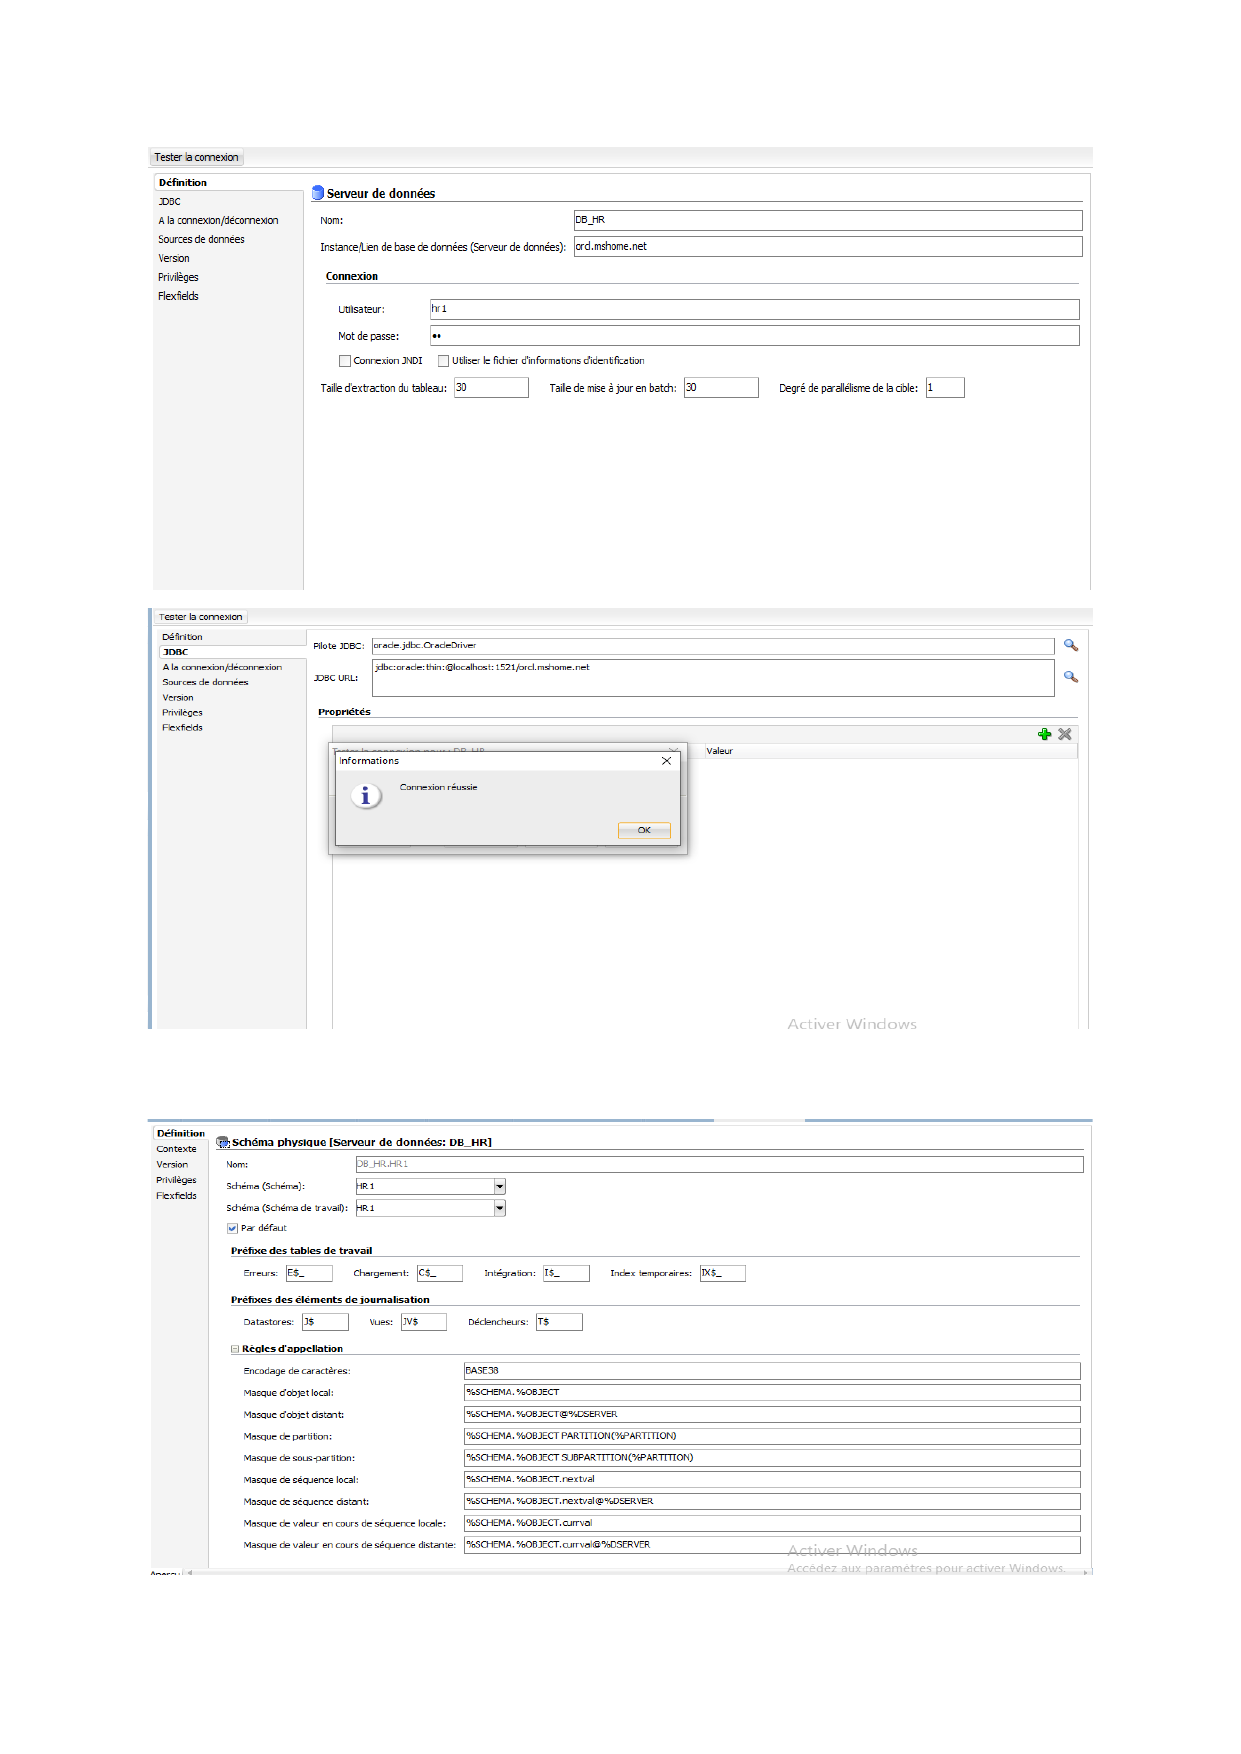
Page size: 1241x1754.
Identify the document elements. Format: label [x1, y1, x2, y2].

picture [147, 147, 1093, 590]
picture [147, 608, 1093, 1029]
picture [147, 1119, 1093, 1575]
